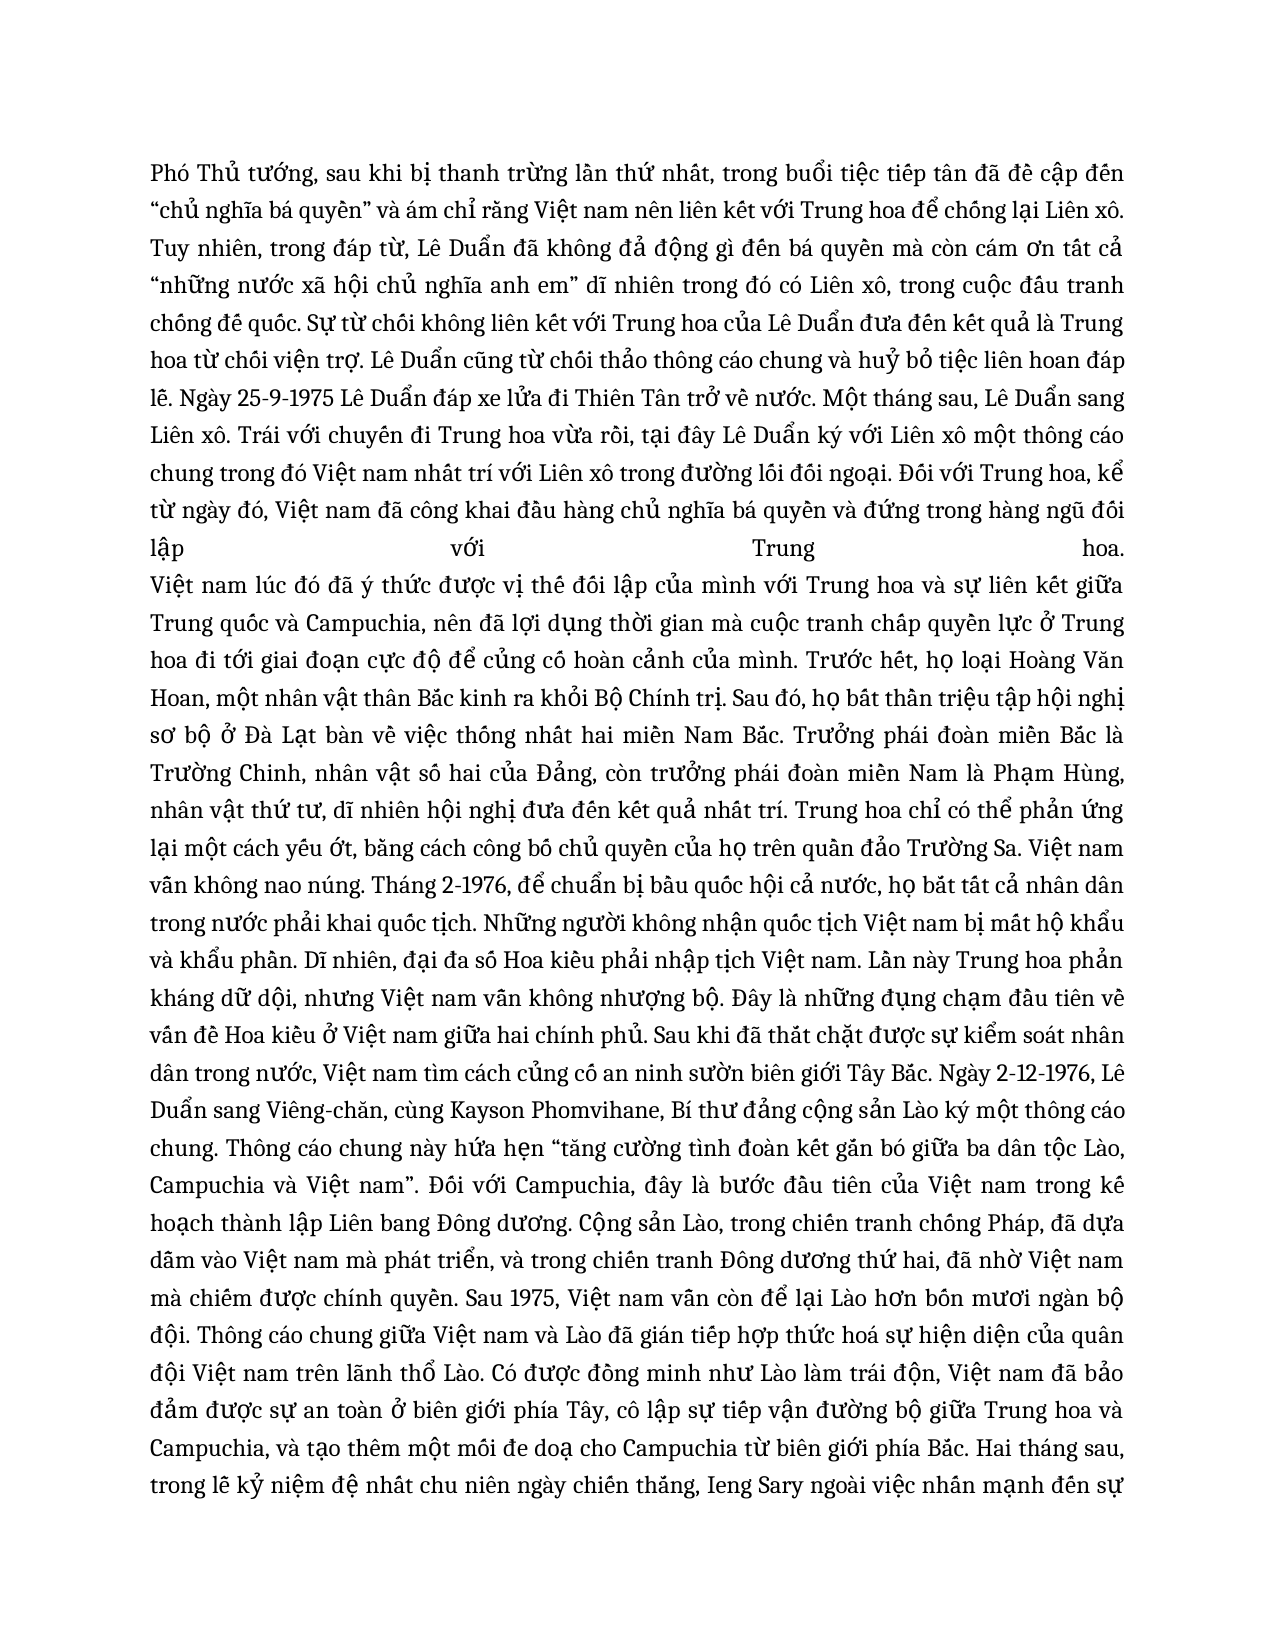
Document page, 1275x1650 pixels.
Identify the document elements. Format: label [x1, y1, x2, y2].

text [150, 150, 1125, 1500]
